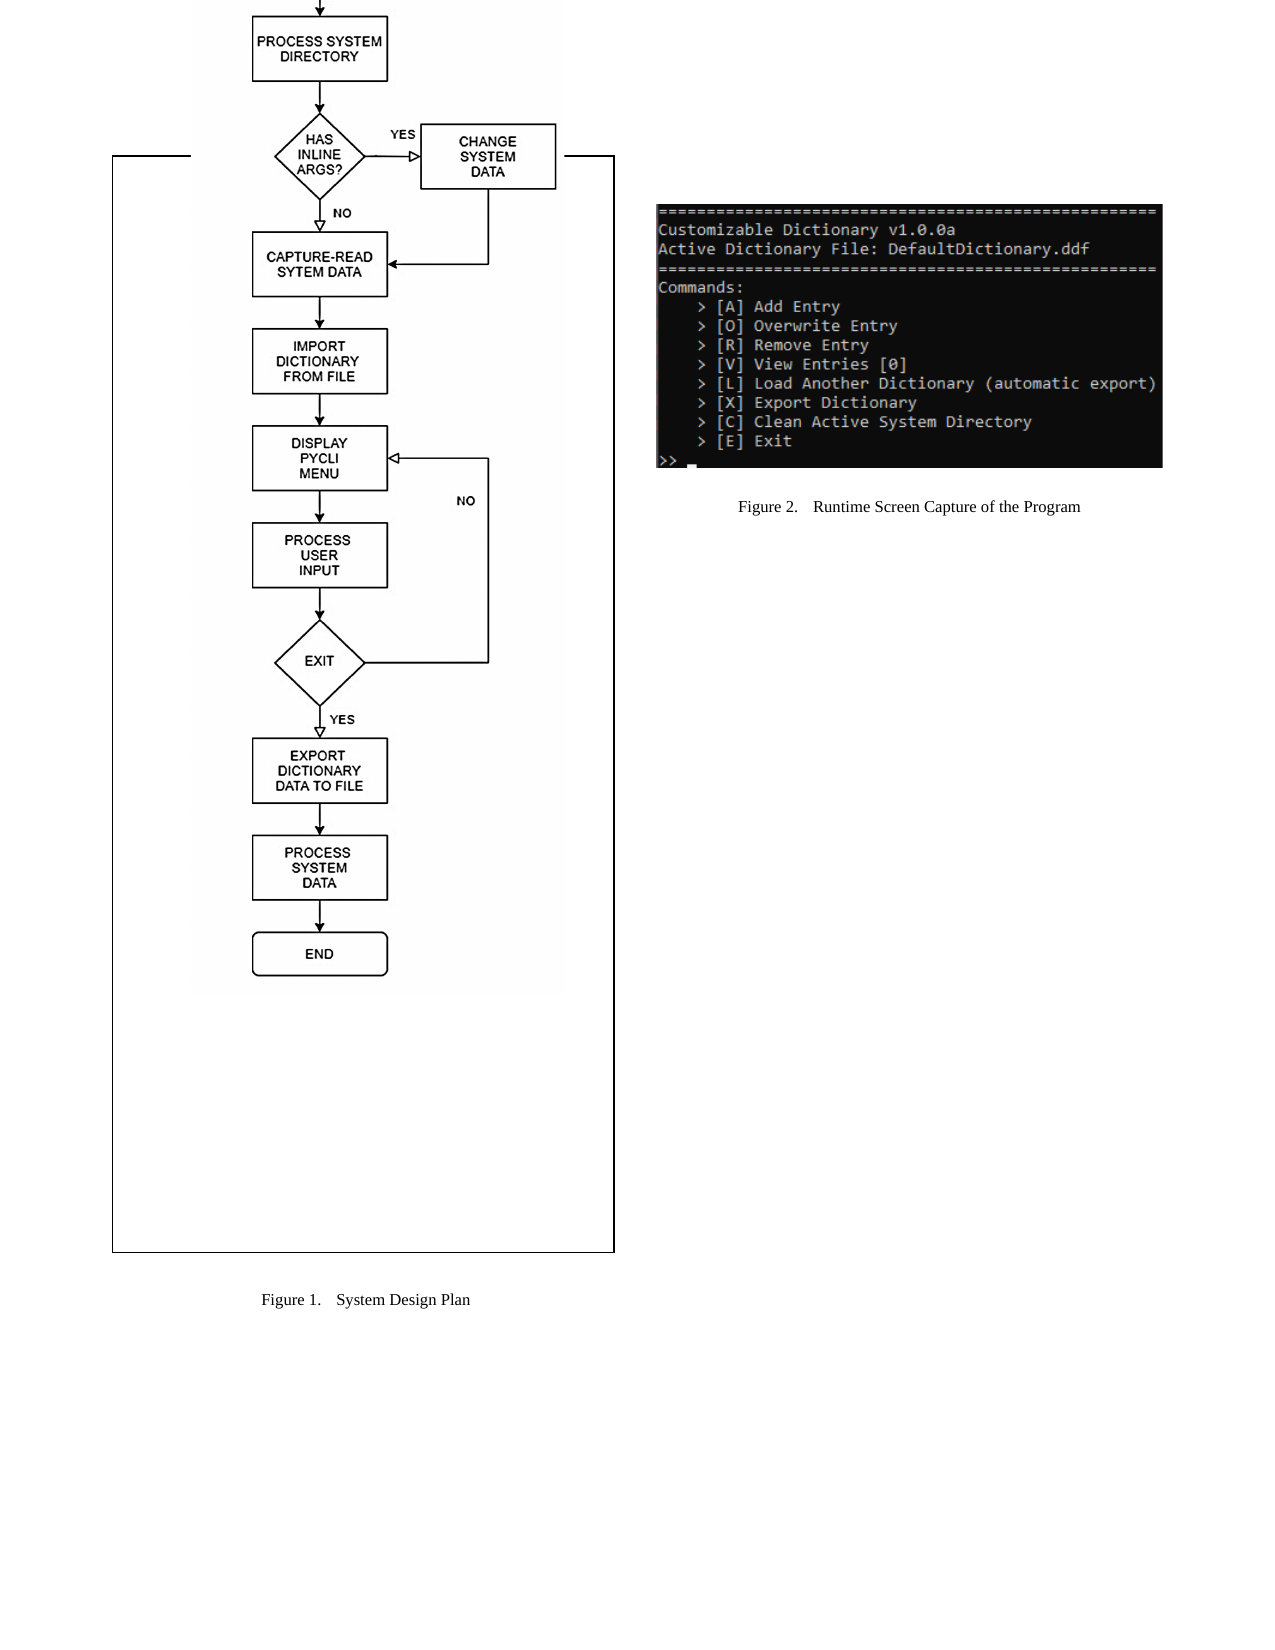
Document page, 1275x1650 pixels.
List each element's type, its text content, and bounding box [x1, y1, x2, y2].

text Runtime Screen Capture of the Program [656, 497, 1162, 516]
picture [190, 0, 565, 995]
picture [656, 204, 1163, 468]
text System Design Plan [112, 1290, 619, 1309]
